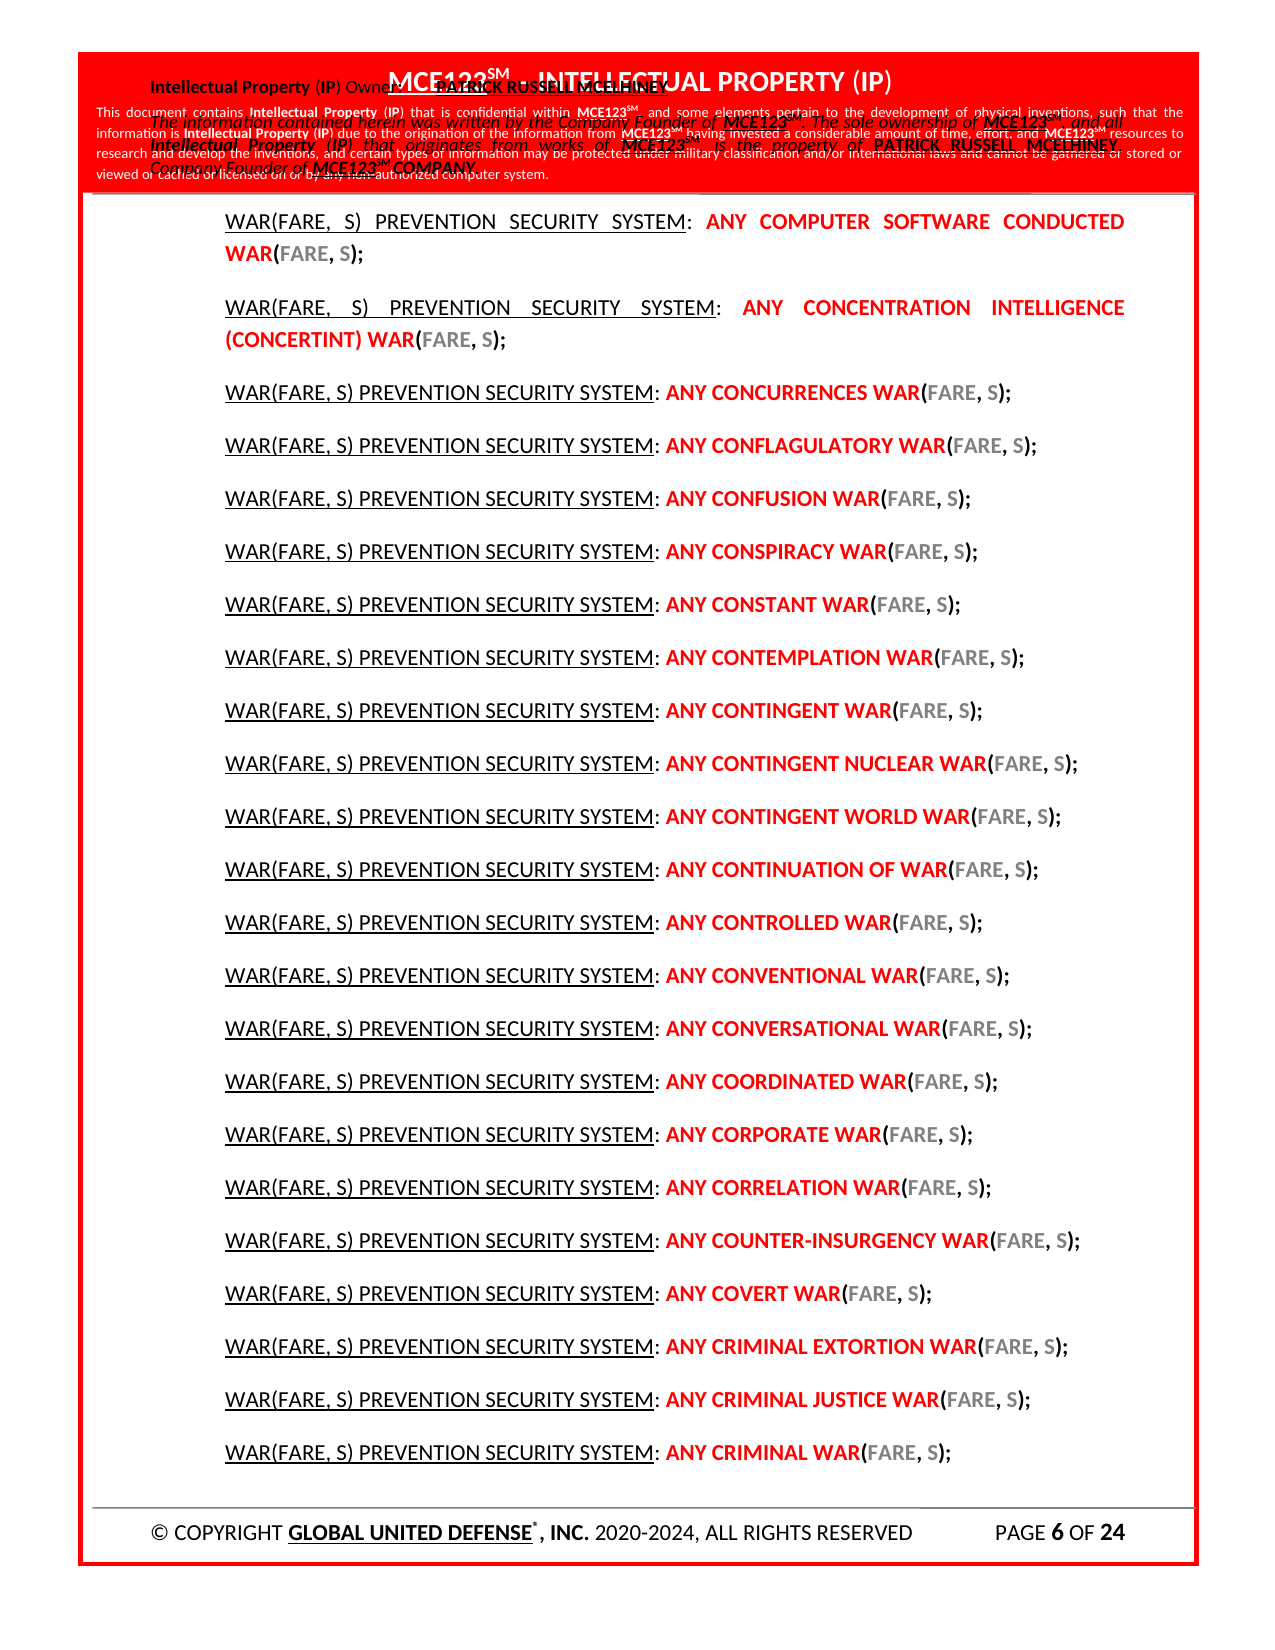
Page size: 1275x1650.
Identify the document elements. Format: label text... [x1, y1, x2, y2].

text WAR(FARE, S) PREVENTION SECURITY SYSTEM: ANY CONCENTRATION INTELLIGENCE (CONCERTINT) WAR(FARE, S); [225, 293, 1125, 353]
text WAR(FARE, S) PREVENTION SECURITY SYSTEM: ANY CRIMINAL JUSTICE WAR(FARE, S); [225, 1385, 1125, 1413]
text WAR(FARE, S) PREVENTION SECURITY SYSTEM: ANY COUNTER-INSURGENCY WAR(FARE, S); [225, 1226, 1125, 1254]
text WAR(FARE, S) PREVENTION SECURITY SYSTEM: ANY CONVENTIONAL WAR(FARE, S); [225, 961, 1125, 989]
text WAR(FARE, S) PREVENTION SECURITY SYSTEM: ANY CONSTANT WAR(FARE, S); [225, 590, 1125, 618]
text WAR(FARE, S) PREVENTION SECURITY SYSTEM: ANY COORDINATED WAR(FARE, S); [225, 1067, 1125, 1095]
text WAR(FARE, S) PREVENTION SECURITY SYSTEM: ANY CONCURRENCES WAR(FARE, S); [225, 378, 1125, 406]
text WAR(FARE, S) PREVENTION SECURITY SYSTEM: ANY CORPORATE WAR(FARE, S); [225, 1120, 1125, 1148]
text WAR(FARE, S) PREVENTION SECURITY SYSTEM: ANY CRIMINAL WAR(FARE, S); [225, 1438, 1125, 1466]
text WAR(FARE, S) PREVENTION SECURITY SYSTEM: ANY CONVERSATIONAL WAR(FARE, S); [225, 1014, 1125, 1042]
text WAR(FARE, S) PREVENTION SECURITY SYSTEM: ANY CRIMINAL EXTORTION WAR(FARE, S); [225, 1332, 1125, 1360]
text WAR(FARE, S) PREVENTION SECURITY SYSTEM: ANY CONTEMPLATION WAR(FARE, S); [225, 643, 1125, 671]
text WAR(FARE, S) PREVENTION SECURITY SYSTEM: ANY COMPUTER SOFTWARE CONDUCTED WAR(FARE, S); [225, 207, 1125, 268]
text WAR(FARE, S) PREVENTION SECURITY SYSTEM: ANY CONTINGENT NUCLEAR WAR(FARE, S); [225, 749, 1125, 777]
text WAR(FARE, S) PREVENTION SECURITY SYSTEM: ANY COVERT WAR(FARE, S); [225, 1279, 1125, 1307]
text WAR(FARE, S) PREVENTION SECURITY SYSTEM: ANY CONFUSION WAR(FARE, S); [225, 484, 1125, 512]
text WAR(FARE, S) PREVENTION SECURITY SYSTEM: ANY CONFLAGULATORY WAR(FARE, S); [225, 431, 1125, 459]
text WAR(FARE, S) PREVENTION SECURITY SYSTEM: ANY CORRELATION WAR(FARE, S); [225, 1173, 1125, 1201]
text WAR(FARE, S) PREVENTION SECURITY SYSTEM: ANY CONTINUATION OF WAR(FARE, S); [225, 855, 1125, 883]
text WAR(FARE, S) PREVENTION SECURITY SYSTEM: ANY CONTROLLED WAR(FARE, S); [225, 908, 1125, 936]
text WAR(FARE, S) PREVENTION SECURITY SYSTEM: ANY CONTINGENT WORLD WAR(FARE, S); [225, 802, 1125, 830]
text WAR(FARE, S) PREVENTION SECURITY SYSTEM: ANY CONTINGENT WAR(FARE, S); [225, 696, 1125, 724]
text WAR(FARE, S) PREVENTION SECURITY SYSTEM: ANY CONSPIRACY WAR(FARE, S); [225, 537, 1125, 565]
